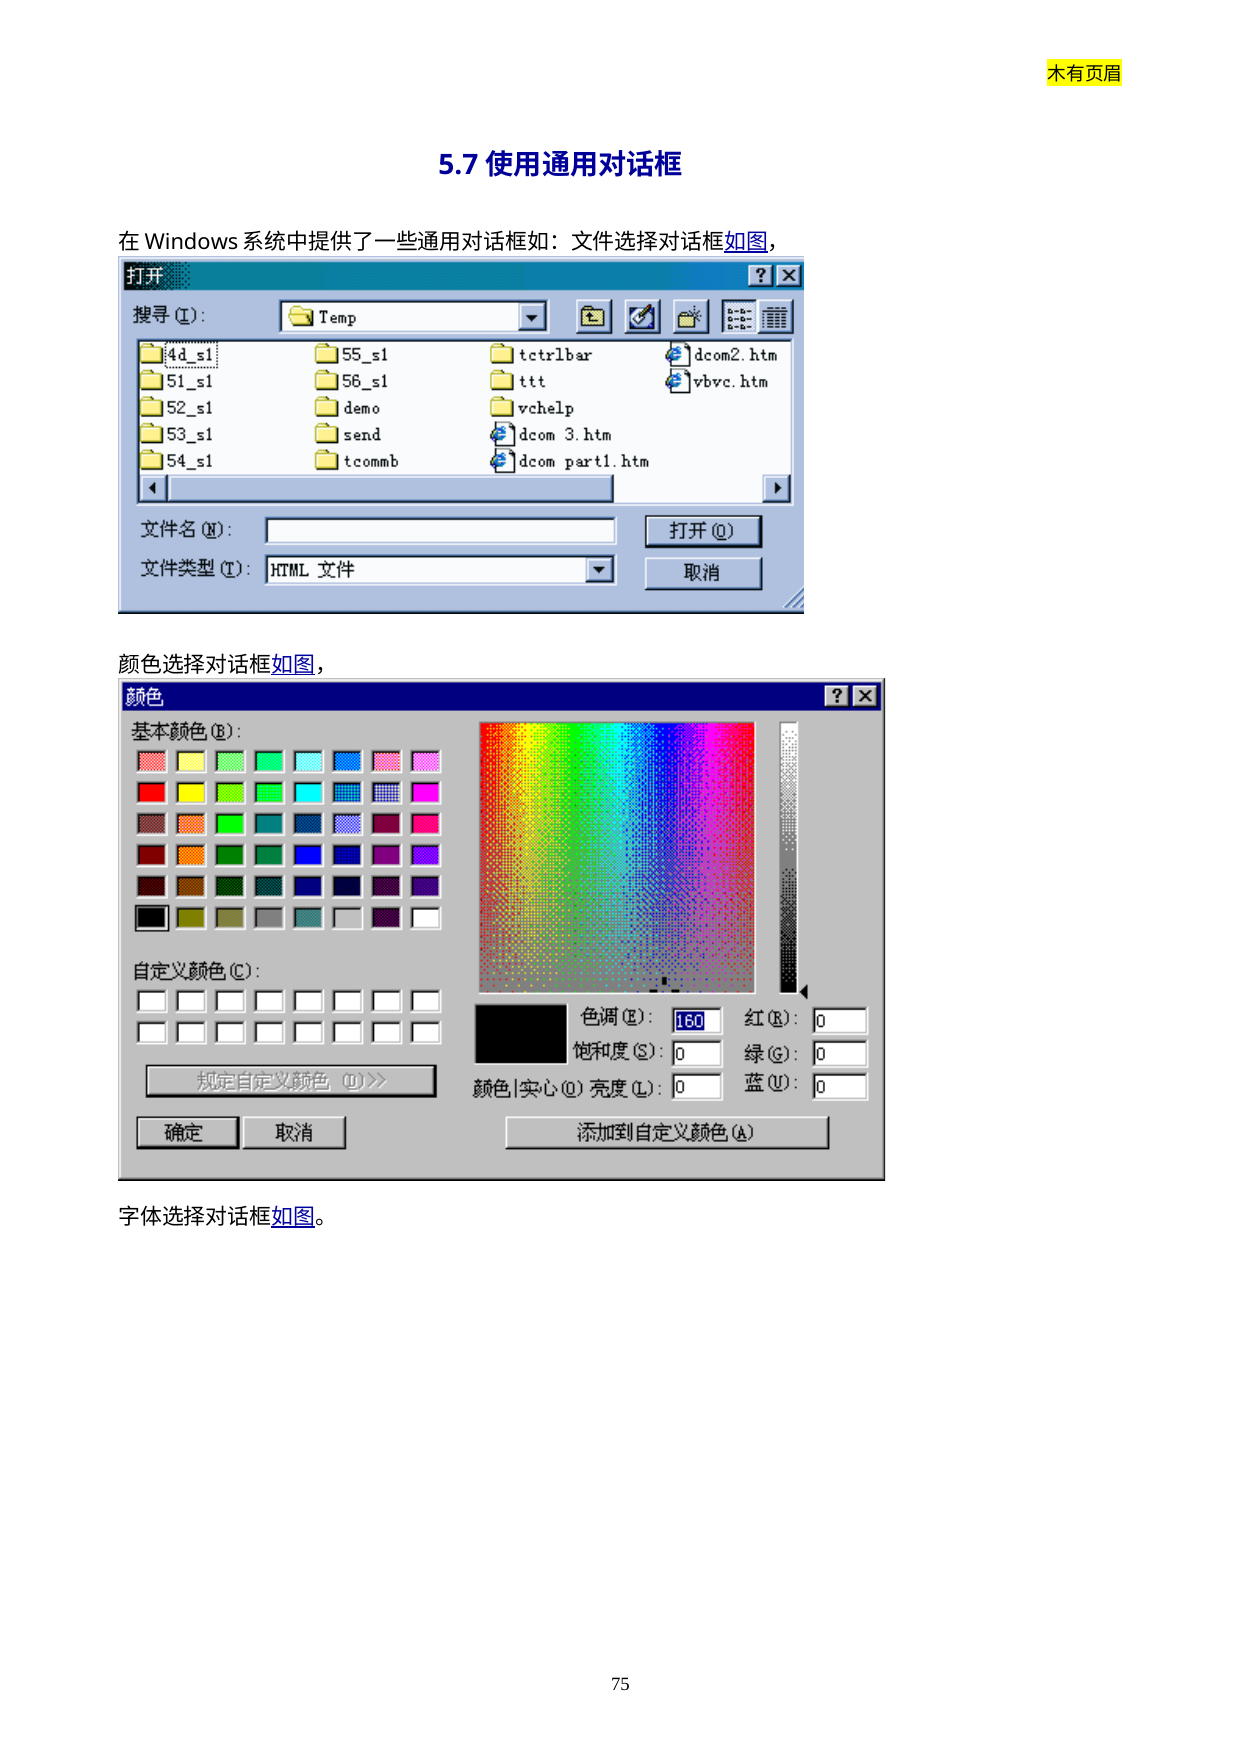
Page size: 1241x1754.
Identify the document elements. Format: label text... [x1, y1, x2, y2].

text 5.7 使用通用对话框 [118, 129, 1122, 194]
picture [118, 256, 804, 614]
picture [118, 678, 886, 1181]
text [118, 224, 1122, 1231]
